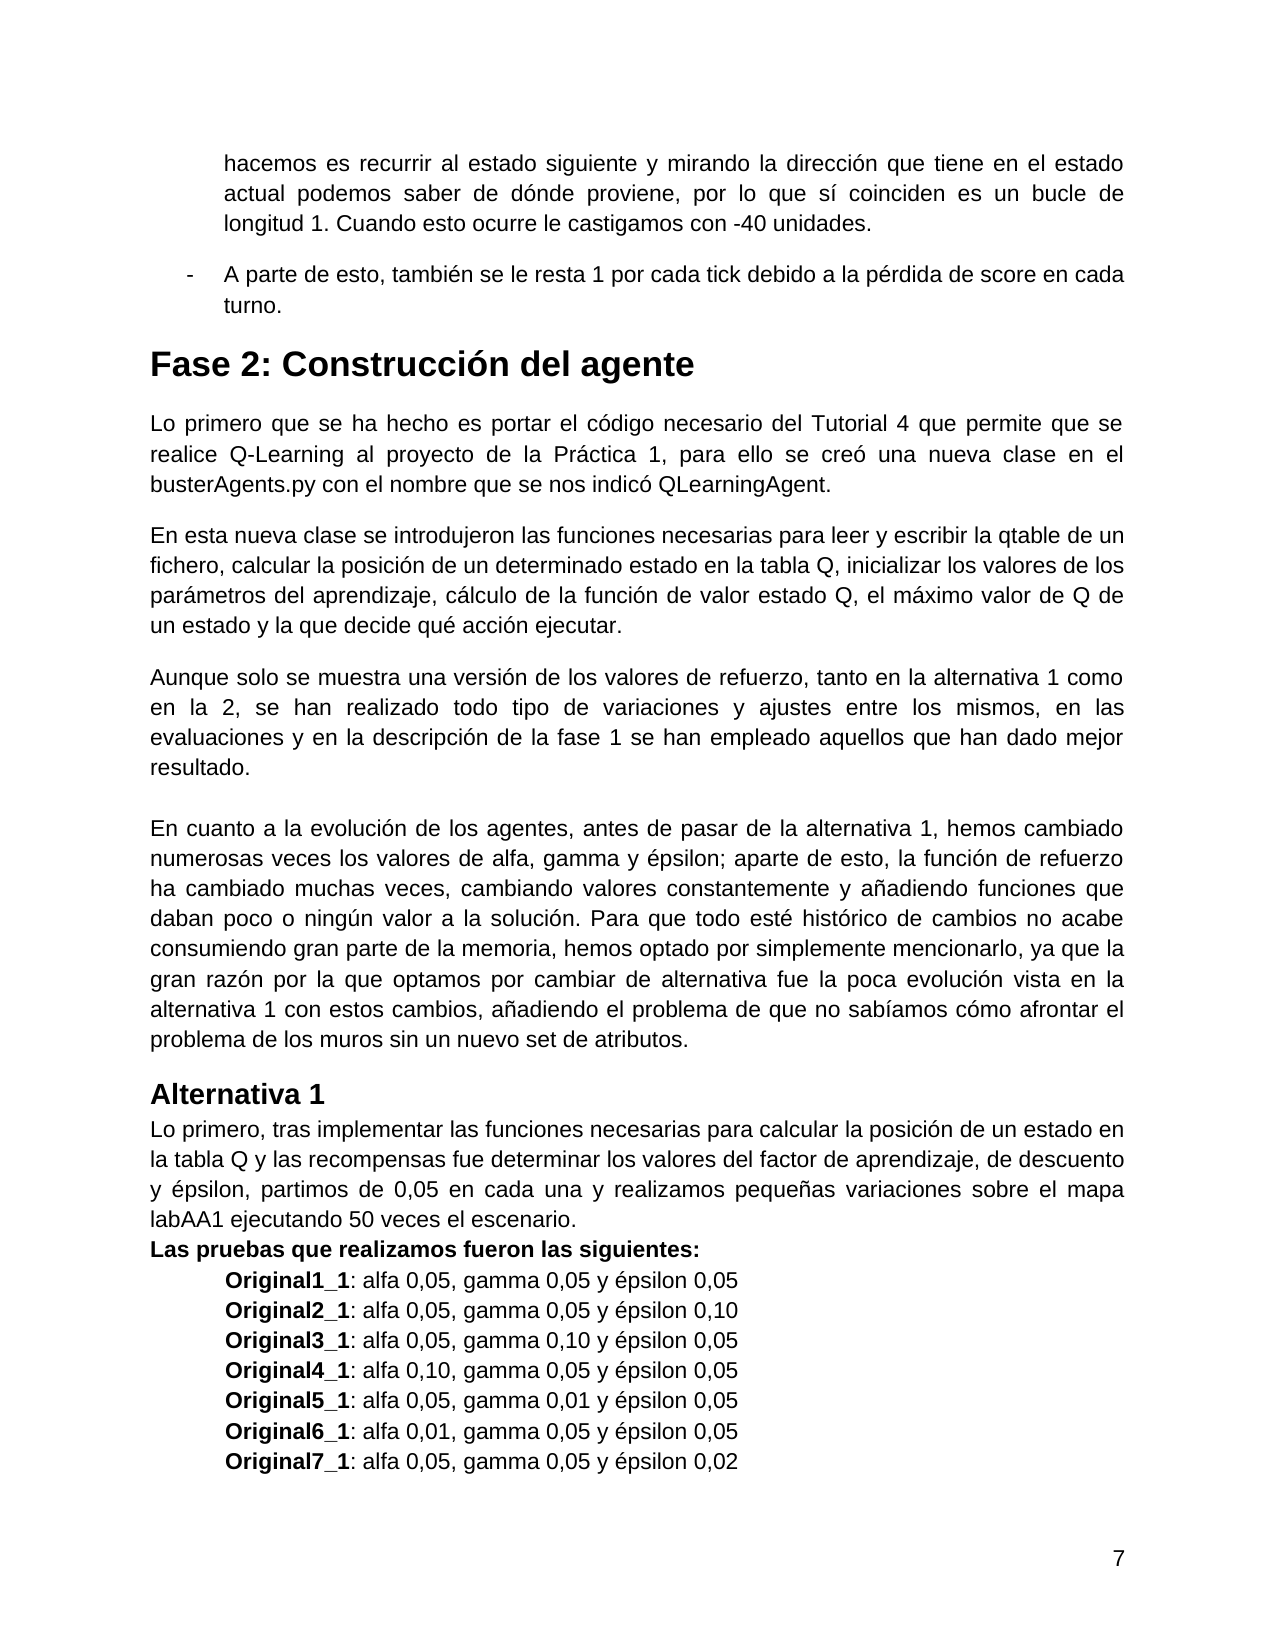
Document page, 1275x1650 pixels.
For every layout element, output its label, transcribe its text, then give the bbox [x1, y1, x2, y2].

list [186, 150, 1125, 237]
text Original1_1: alfa 0,05, gamma 0,05 y épsilon 0,05 [150, 1267, 1125, 1293]
text Original4_1: alfa 0,10, gamma 0,05 y épsilon 0,05 [150, 1357, 1125, 1383]
text Aunque solo se muestra una versión de los valores de refuerzo, tanto en la alternativa 1 como en la 2, se han realizado todo tipo de variaciones y ajustes entre los mismos, en las evaluaciones y en la descripción de la fase 1 se han empleado aquellos que han dado mejor resultado. [150, 663, 1125, 780]
text En esta nueva clase se introdujeron las funciones necesarias para leer y escribir la qtable de un fichero, calcular la posición de un determinado estado en la tabla Q, inicializar los valores de los parámetros del aprendizaje, cálculo de la función de valor estado Q, el máximo valor de Q de un estado y la que decide qué acción ejecutar. [150, 522, 1125, 639]
text Original5_1: alfa 0,05, gamma 0,01 y épsilon 0,05 [150, 1387, 1125, 1414]
subtitle Alternativa 1 [150, 1077, 1125, 1111]
text Lo primero, tras implementar las funciones necesarias para calcular la posición de un estado en la tabla Q y las recompensas fue determinar los valores del factor de aprendizaje, de descuento y épsilon, partimos de 0,05 en cada una y realizamos pequeñas variaciones sobre el mapa labAA1 ejecutando 50 veces el escenario. [150, 1116, 1125, 1232]
text Original3_1: alfa 0,05, gamma 0,10 y épsilon 0,05 [150, 1327, 1125, 1353]
text En cuanto a la evolución de los agentes, antes de pasar de la alternativa 1, hemos cambiado numerosas veces los valores de alfa, gamma y épsilon; aparte de esto, la función de refuerzo ha cambiado muchas veces, cambiando valores constantemente y añadiendo funciones que daban poco o ningún valor a la solución. Para que todo esté histórico de cambios no acabe consumiendo gran parte de la memoria, hemos optado por simplemente mencionarlo, ya que la gran razón por la que optamos por cambiar de alternativa fue la poca evolución vista en la alternativa 1 con estos cambios, añadiendo el problema de que no sabíamos cómo afrontar el problema de los muros sin un nuevo set de atributos. [150, 814, 1125, 1052]
text Las pruebas que realizamos fueron las siguientes: [150, 1236, 1125, 1263]
text Lo primero que se ha hecho es portar el código necesario del Tutorial 4 que permite que se realice Q-Learning al proyecto de la Práctica 1, para ello se creó una nueva clase en el busterAgents.py con el nombre que se nos indicó QLearningAgent. [150, 410, 1125, 497]
text Original7_1: alfa 0,05, gamma 0,05 y épsilon 0,02 [225, 1448, 1125, 1474]
subtitle Fase 2: Construcción del agente [150, 343, 1125, 383]
list A parte de esto, también se le resta 1 por cada tick debido a la pérdida de score en cada turno. [186, 261, 1125, 318]
text Original2_1: alfa 0,05, gamma 0,05 y épsilon 0,10 [150, 1297, 1125, 1323]
text Original6_1: alfa 0,01, gamma 0,05 y épsilon 0,05 [225, 1418, 1125, 1444]
